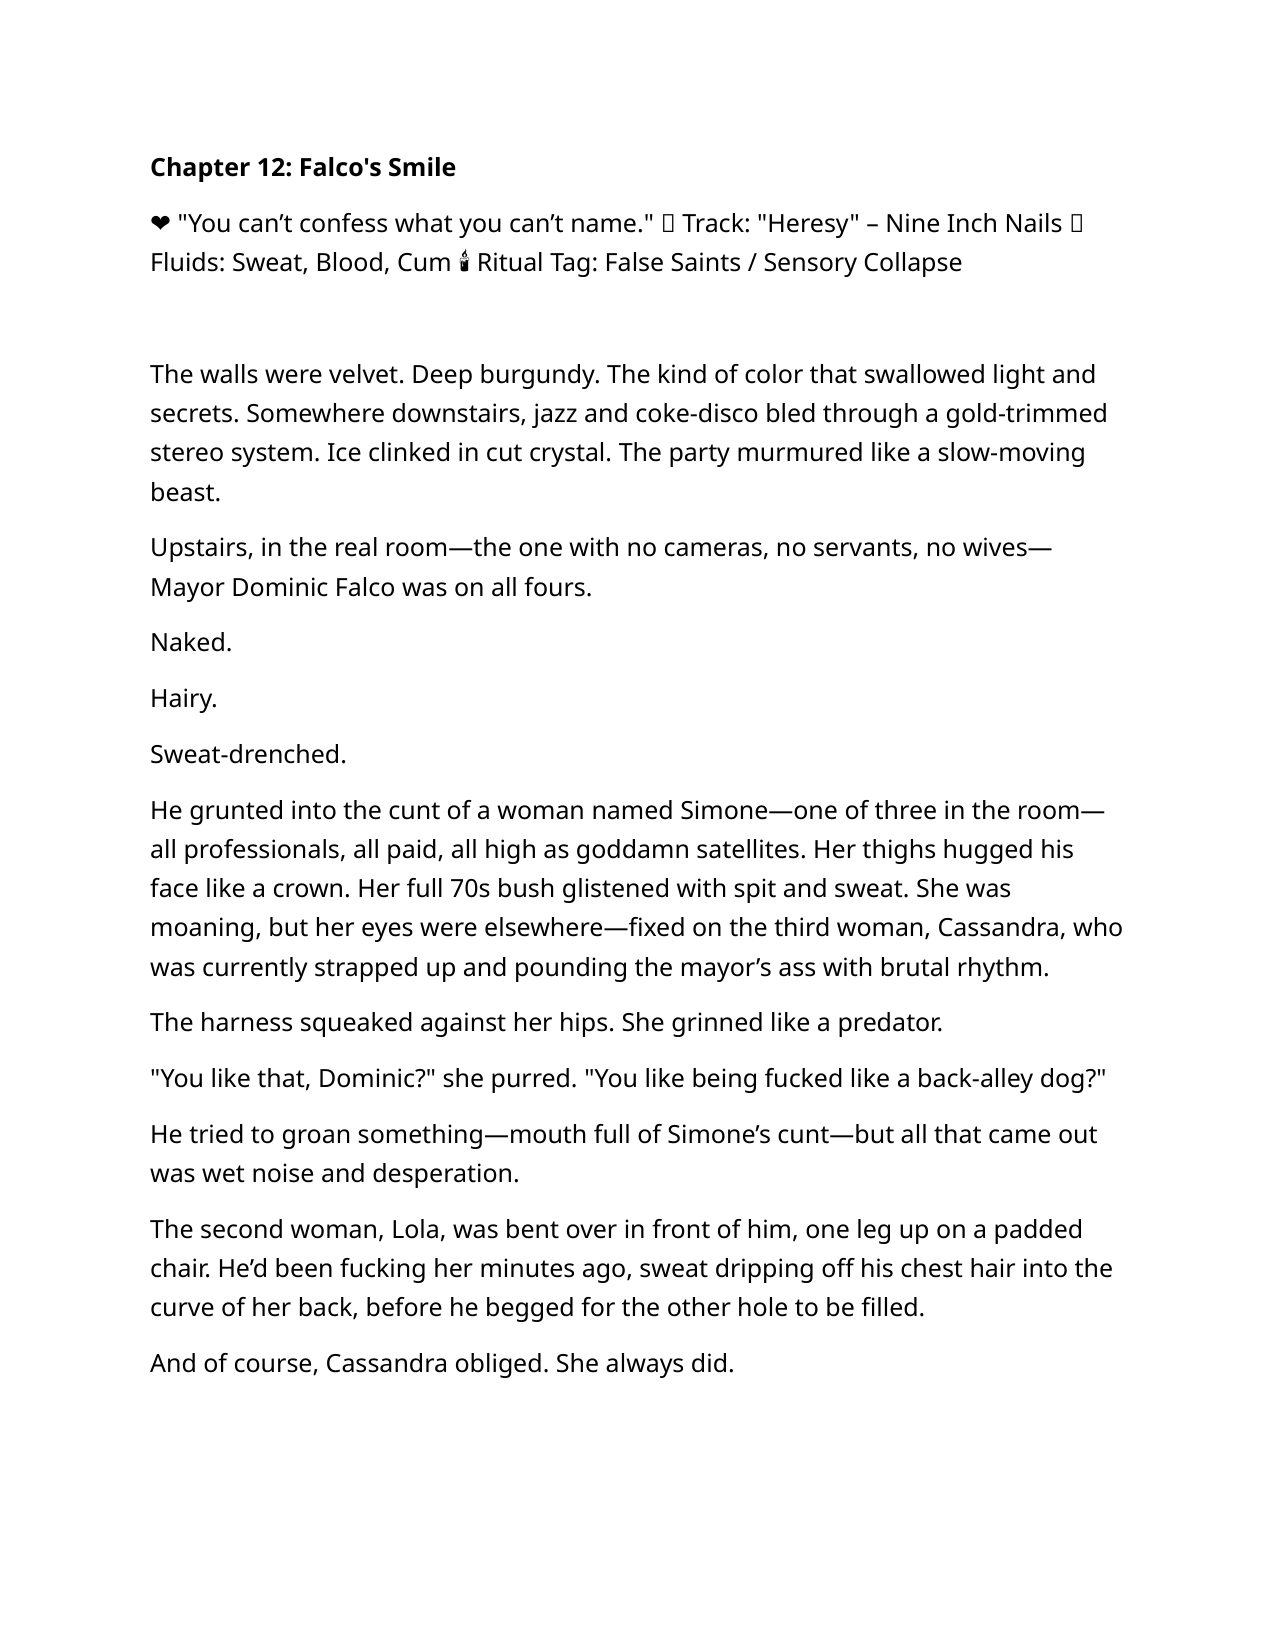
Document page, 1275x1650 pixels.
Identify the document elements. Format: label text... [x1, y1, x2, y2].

text ❤️ "You can’t confess what you can’t name." 🎵 Track: "Heresy" – Nine Inch Nails 💦 Fluids: Sweat, Blood, Cum 🕯️ Ritual Tag: False Saints / Sensory Collapse [150, 206, 1125, 279]
text Sweat-drenched. [150, 737, 1125, 771]
text He grunted into the cunt of a woman named Simone—one of three in the room—all professionals, all paid, all high as goddamn satellites. Her thighs hugged his face like a crown. Her full 70s bush glistened with spit and sweat. She was moaning, but her eyes were elsewhere—fixed on the third woman, Cassandra, who was currently strapped up and pounding the mayor’s ass with brutal rhythm. [150, 792, 1125, 983]
text The second woman, Lola, was bent over in front of him, one leg up on a padded chair. He’d been fucking her minutes ago, sweat dripping off his chest hair into the curve of her back, before he begged for the other hole to be filled. [150, 1212, 1125, 1324]
text The walls were velvet. Deep burgundy. The kind of color that swallowed light and secrets. Somewhere downstairs, jazz and coke-disco bled through a gold-trimmed stereo system. Ice clinked in cut crystal. The party murmured like a slow-moving beast. [150, 357, 1125, 508]
text "You like that, Dominic?" she purred. "You like being fucked like a back-alley dog?" [150, 1061, 1125, 1095]
text The harness squeaked against her hips. She grinned like a predator. [150, 1005, 1125, 1039]
text He tried to groan something—mouth full of Simone’s cunt—but all that came out was wet noise and desperation. [150, 1117, 1125, 1190]
text Naked. [150, 625, 1125, 659]
text Upstairs, in the real room—the one with no cameras, no servants, no wives—Mayor Dominic Falco was on all fours. [150, 530, 1125, 603]
text Chapter 12: Falco's Smile [150, 150, 1125, 184]
text Hairy. [150, 681, 1125, 715]
text And of course, Cassandra obliged. She always did. [150, 1346, 1125, 1380]
